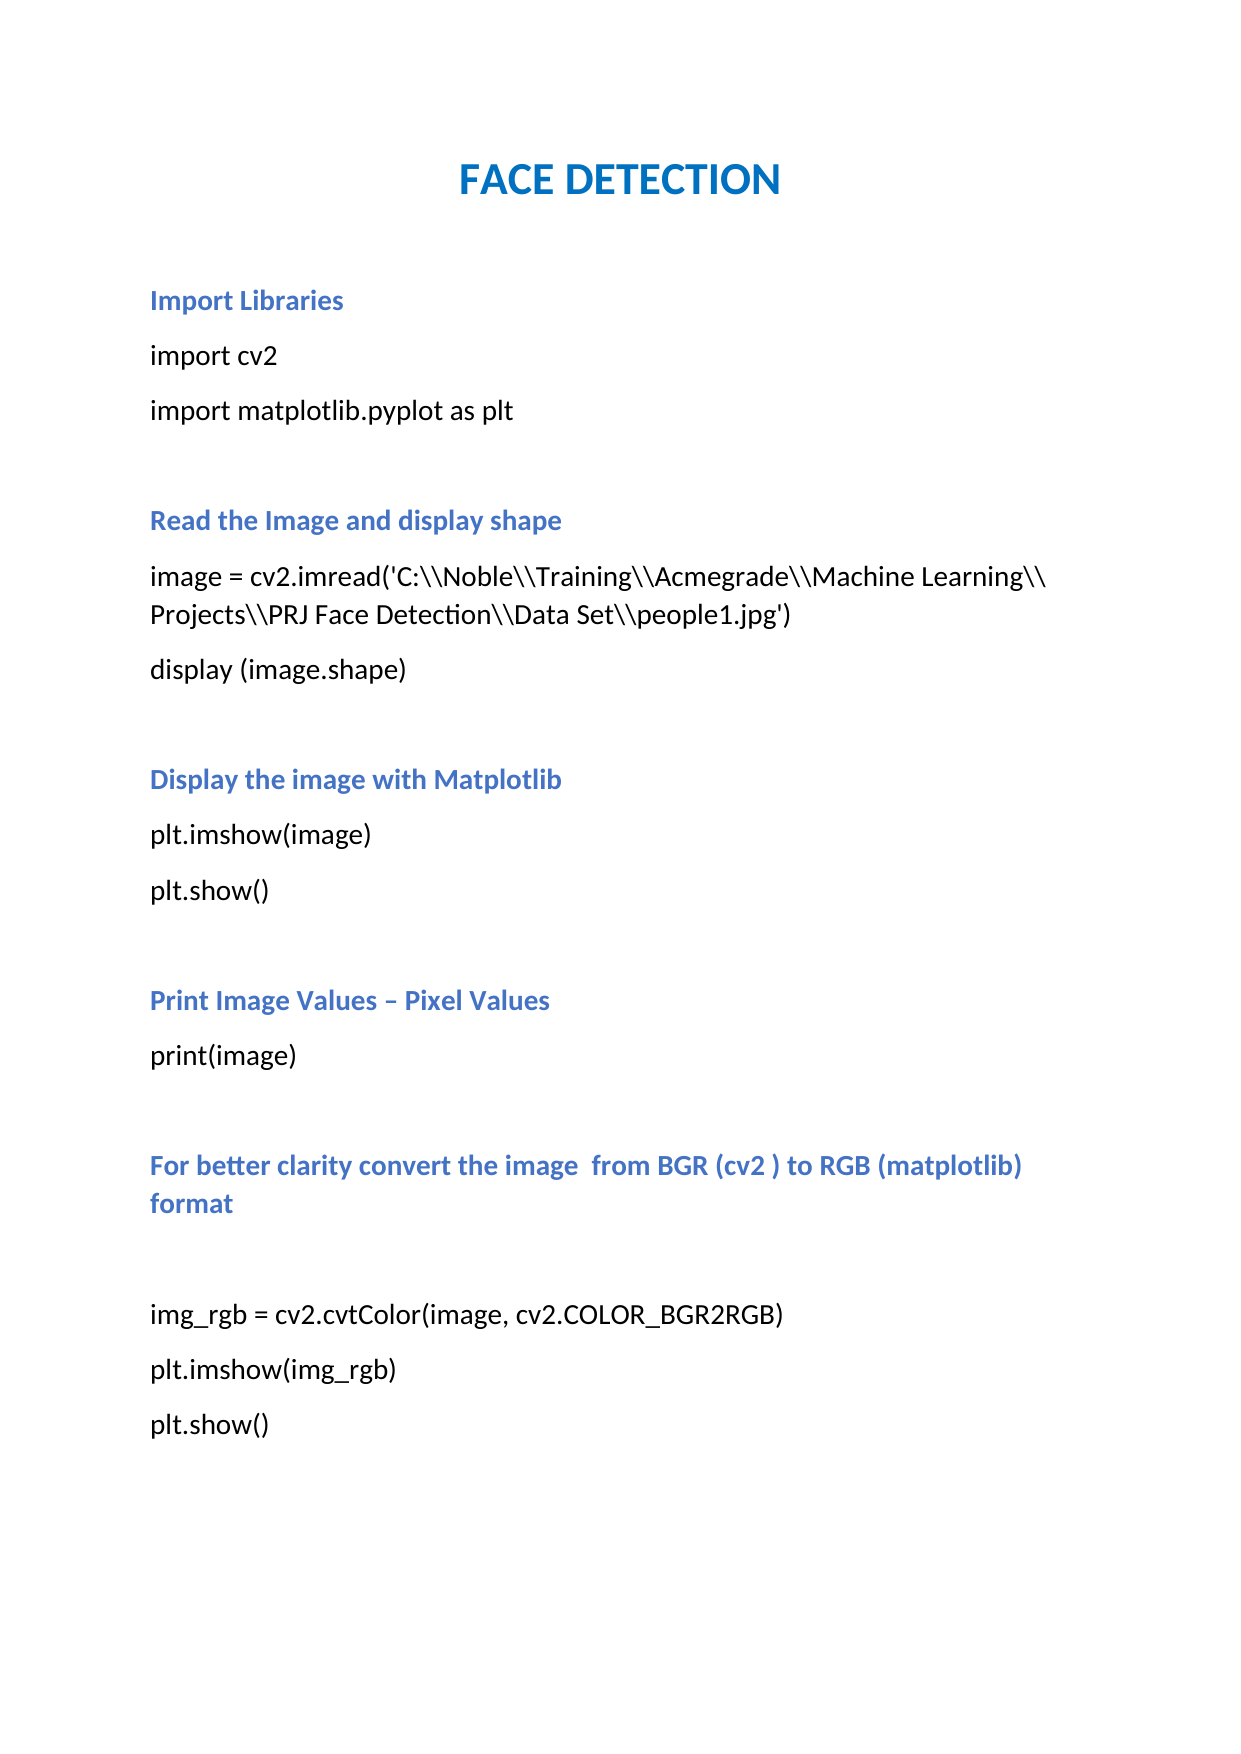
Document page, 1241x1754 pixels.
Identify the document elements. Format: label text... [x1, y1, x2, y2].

text Display the image with Matplotlib [150, 761, 1090, 797]
text For better clarity convert the image from BGR (cv2 ) to RGB (matplotlib) format [150, 1147, 1090, 1221]
text import matplotlib.pyplot as plt [150, 392, 1090, 428]
text Import Libraries [150, 282, 1090, 318]
text display (image.shape) [150, 651, 1090, 687]
text plt.imshow(img_rgb) [150, 1351, 1090, 1386]
text import cv2 [150, 337, 1090, 373]
text print(image) [150, 1037, 1090, 1072]
text Read the Image and display shape [150, 502, 1090, 538]
text FACE DETECTION [150, 150, 1090, 206]
text image = cv2.imread('C:\\Noble\\Training\\Acmegrade\\Machine Learning\\Projects\\PRJ Face Detection\\Data Set\\people1.jpg') [150, 558, 1090, 632]
text plt.imshow(image) [150, 816, 1090, 852]
text plt.show() [150, 1406, 1090, 1442]
text plt.show() [150, 872, 1090, 907]
text Print Image Values – Pixel Values [150, 982, 1090, 1017]
text img_rgb = cv2.cvtColor(image, cv2.COLOR_BGR2RGB) [150, 1296, 1090, 1331]
